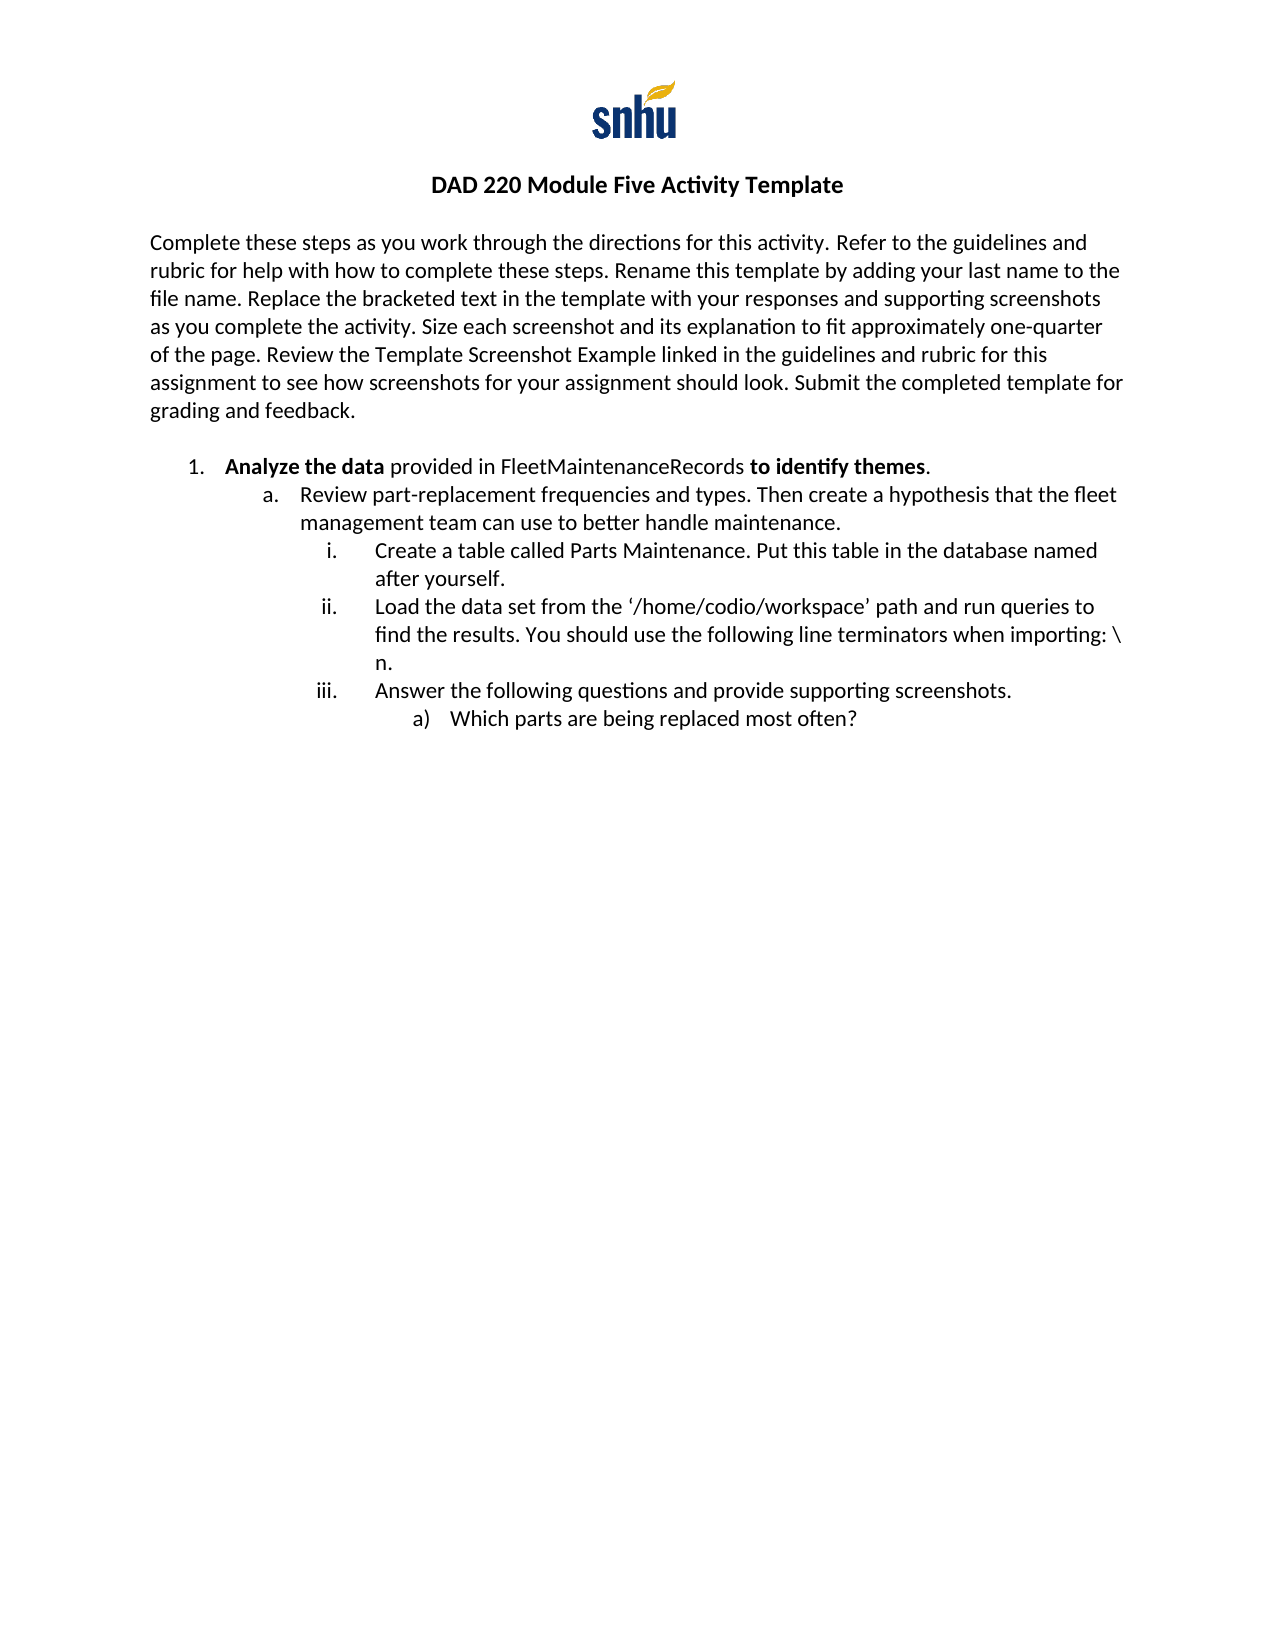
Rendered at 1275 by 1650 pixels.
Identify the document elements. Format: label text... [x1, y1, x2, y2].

list Analyze the data provided in FleetMaintenanceRecords to identify themes. [187, 452, 1125, 480]
list Answer the following questions and provide supporting screenshots. [337, 676, 1125, 704]
picture [573, 75, 702, 147]
list Review part-replacement frequencies and types. Then create a hypothesis that the fleet management team can use to better handle maintenance. [262, 480, 1125, 536]
list Load the data set from the ‘/home/codio/workspace’ path and run queries to find the results. You should use the following line terminators when importing: \n. [337, 592, 1125, 676]
text Complete these steps as you work through the directions for this activity. Refer to the guidelines and rubric for help with how to complete these steps. Rename this template by adding your last name to the file name. Replace the bracketed text in the template with your responses and supporting screenshots as you complete the activity. Size each screenshot and its explanation to fit approximately one-quarter of the page. Review the Template Screenshot Example linked in the guidelines and rubric for this assignment to see how screenshots for your assignment should look. Submit the completed template for grading and feedback. [150, 228, 1125, 424]
subtitle DAD 220 Module Five Activity Template [150, 169, 1125, 200]
list Which parts are being replaced most often? [412, 704, 1125, 732]
list Create a table called Parts Maintenance. Put this table in the database named after yourself. [337, 536, 1125, 592]
